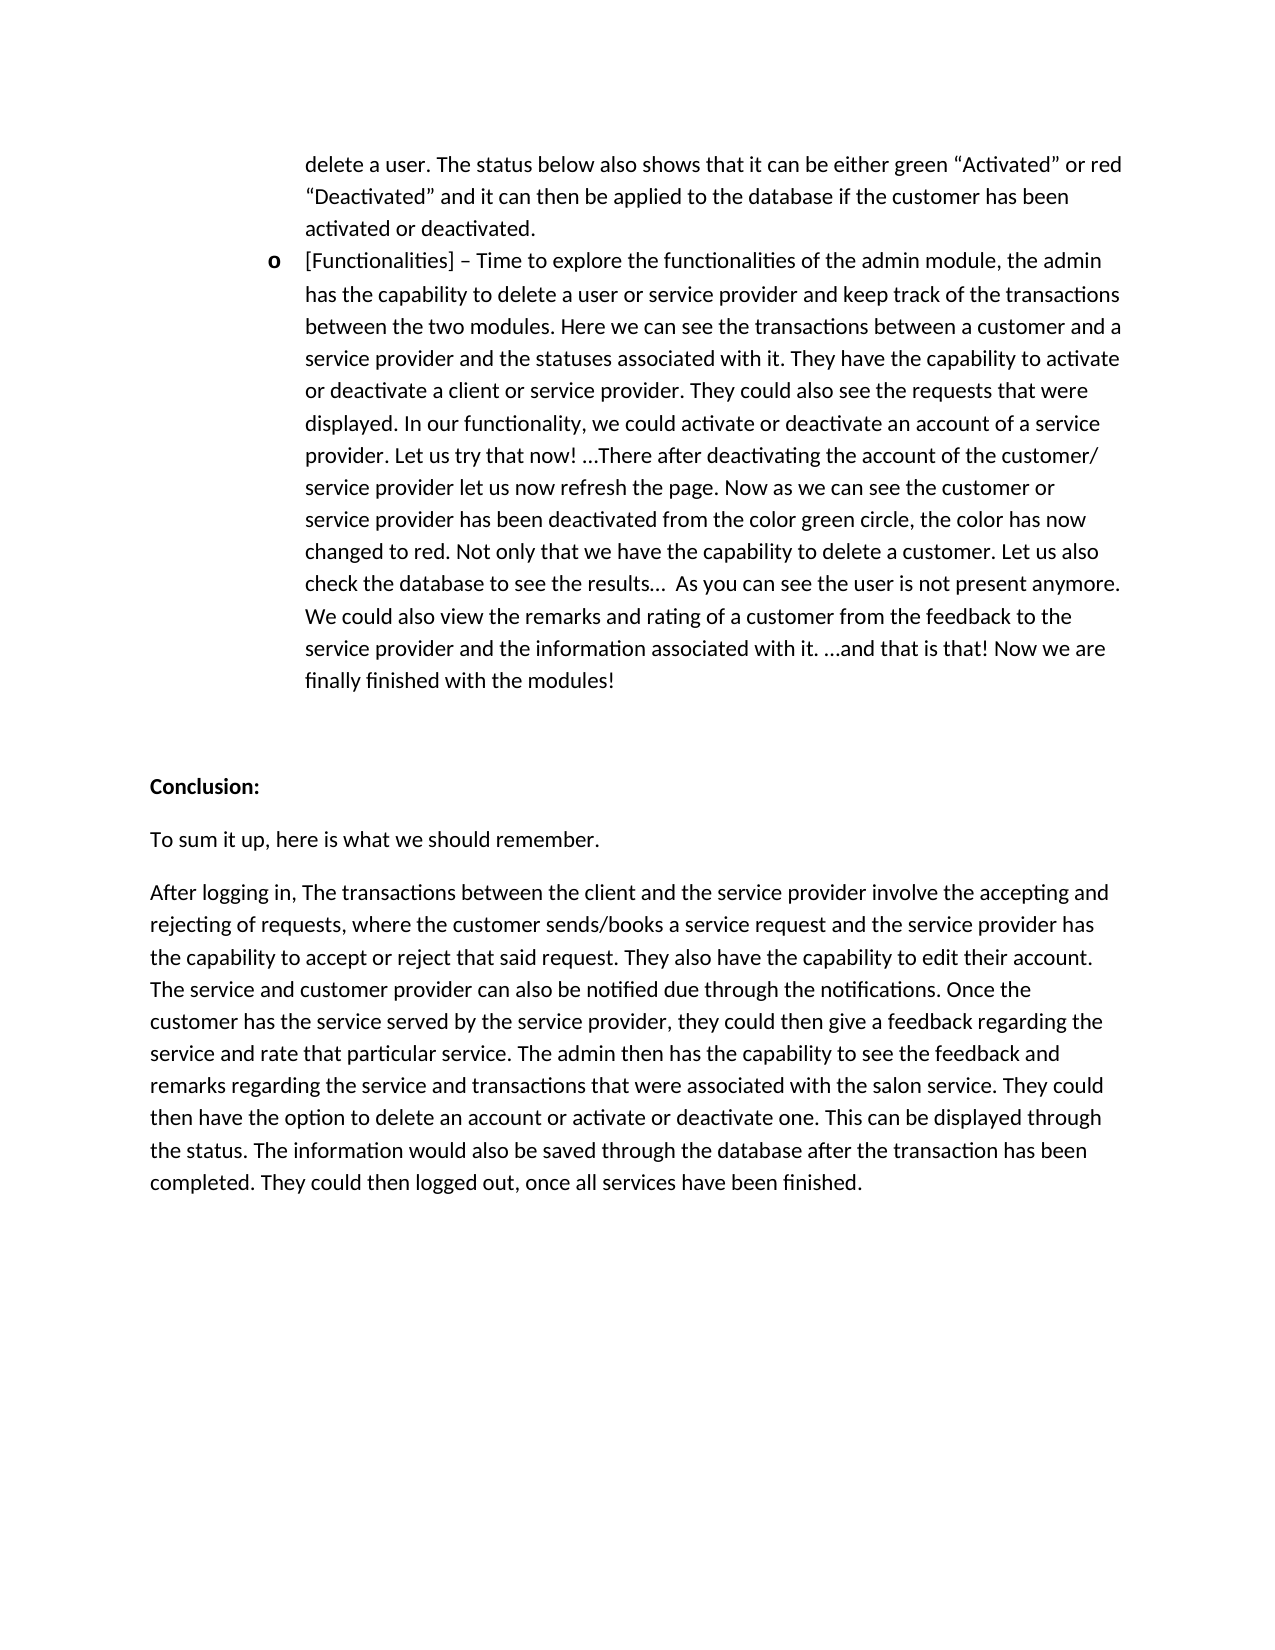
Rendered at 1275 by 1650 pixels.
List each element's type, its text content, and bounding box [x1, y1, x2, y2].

text Conclusion: [150, 772, 1125, 800]
text After logging in, The transactions between the client and the service provider involve the accepting and rejecting of requests, where the customer sends/books a service request and the service provider has the capability to accept or reject that said request. They also have the capability to edit their account. The service and customer provider can also be notified due through the notifications. Once the customer has the service served by the service provider, they could then give a feedback regarding the service and rate that particular service. The admin then has the capability to see the feedback and remarks regarding the service and transactions that were associated with the salon service. They could then have the option to delete an account or activate or deactivate one. This can be displayed through the status. The information would also be saved through the database after the transaction has been completed. They could then logged out, once all services have been finished. [150, 878, 1125, 1196]
text To sum it up, here is what we should remember. [150, 825, 1125, 853]
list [267, 150, 1125, 242]
list [Functionalities] – Time to explore the functionalities of the admin module, the admin has the capability to delete a user or service provider and keep track of the transactions between the two modules. Here we can see the transactions between a customer and a service provider and the statuses associated with it. They have the capability to activate or deactivate a client or service provider. They could also see the requests that were displayed. In our functionality, we could activate or deactivate an account of a service provider. Let us try that now! …There after deactivating the account of the customer/ service provider let us now refresh the page. Now as we can see the customer or service provider has been deactivated from the color green circle, the color has now changed to red. Not only that we have the capability to delete a customer. Let us also check the database to see the results… As you can see the user is not present anymore. We could also view the remarks and rating of a customer from the feedback to the service provider and the information associated with it. …and that is that! Now we are finally finished with the modules! [267, 247, 1125, 694]
